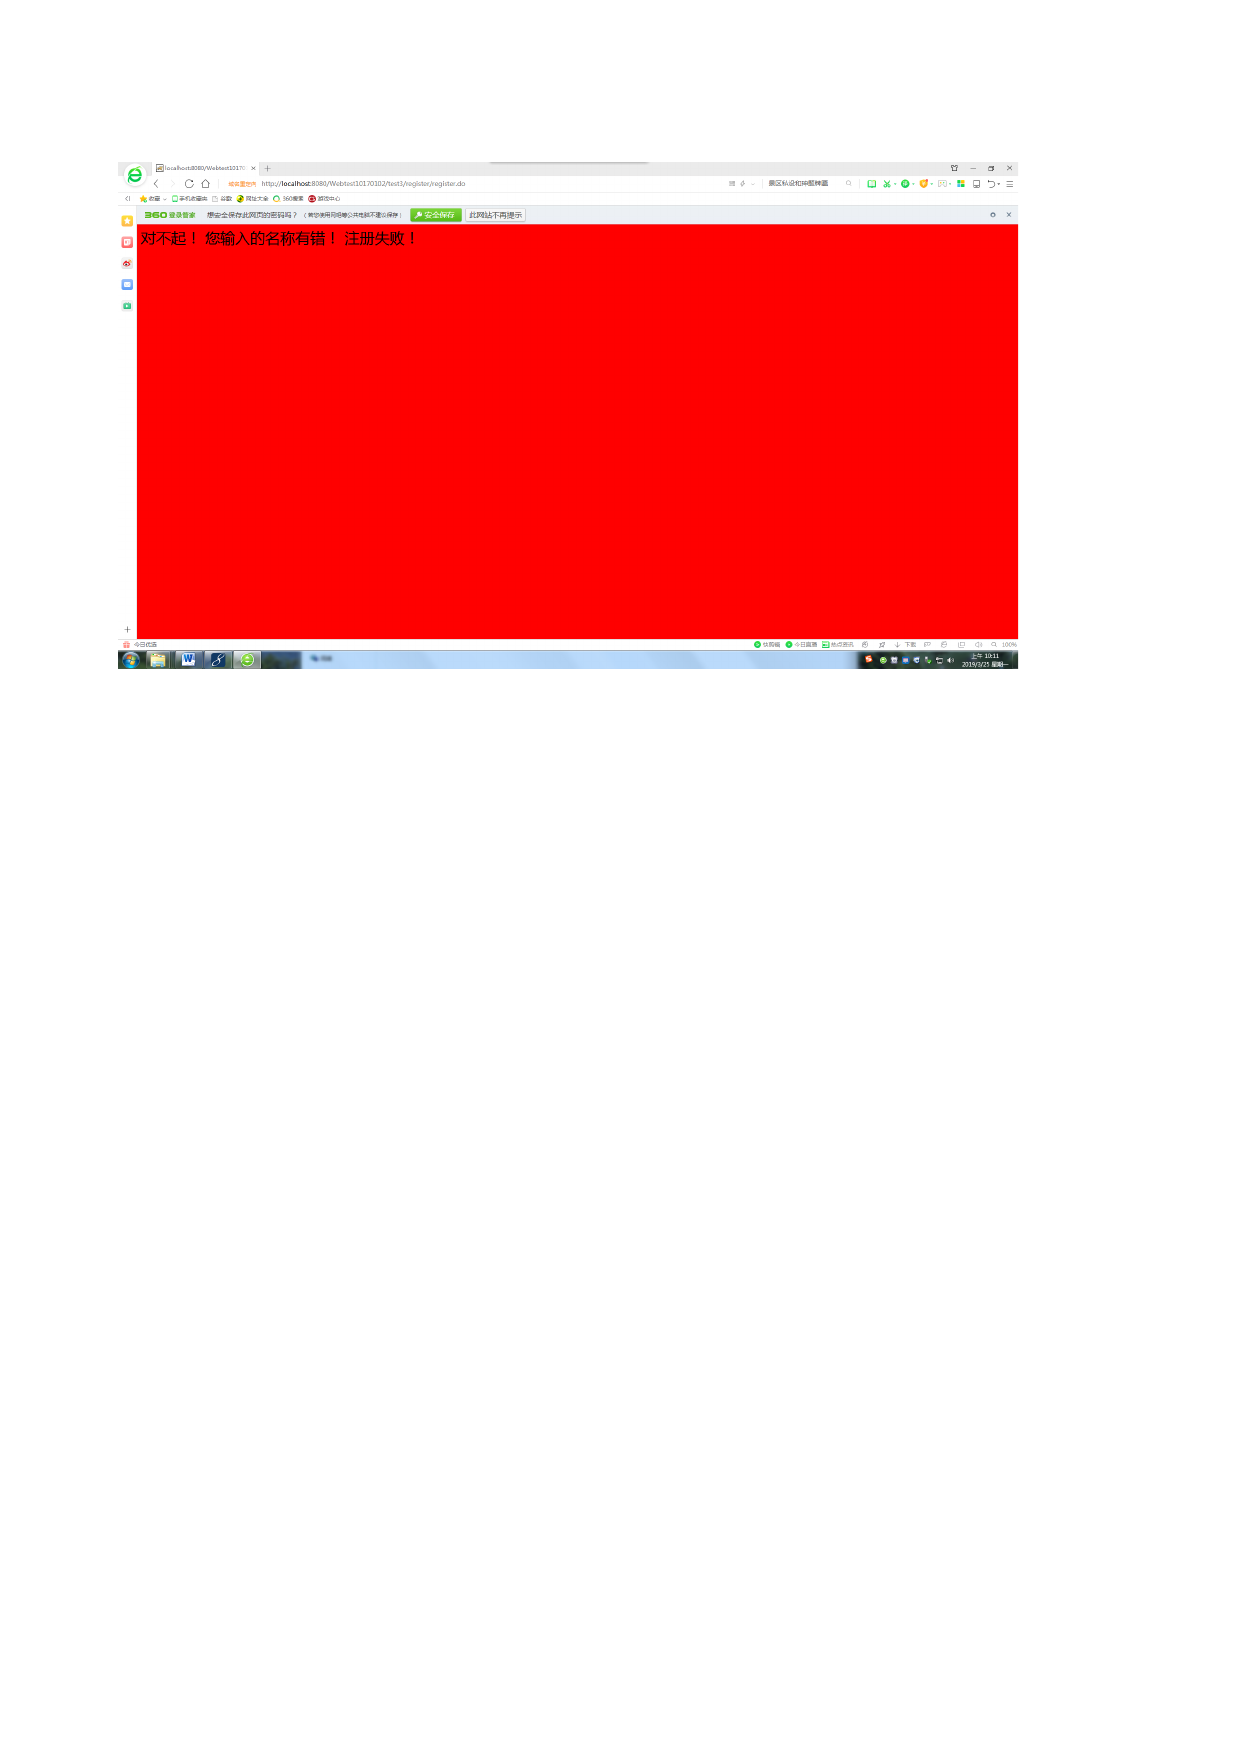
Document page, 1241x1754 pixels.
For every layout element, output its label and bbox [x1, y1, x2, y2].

picture [118, 162, 1019, 669]
